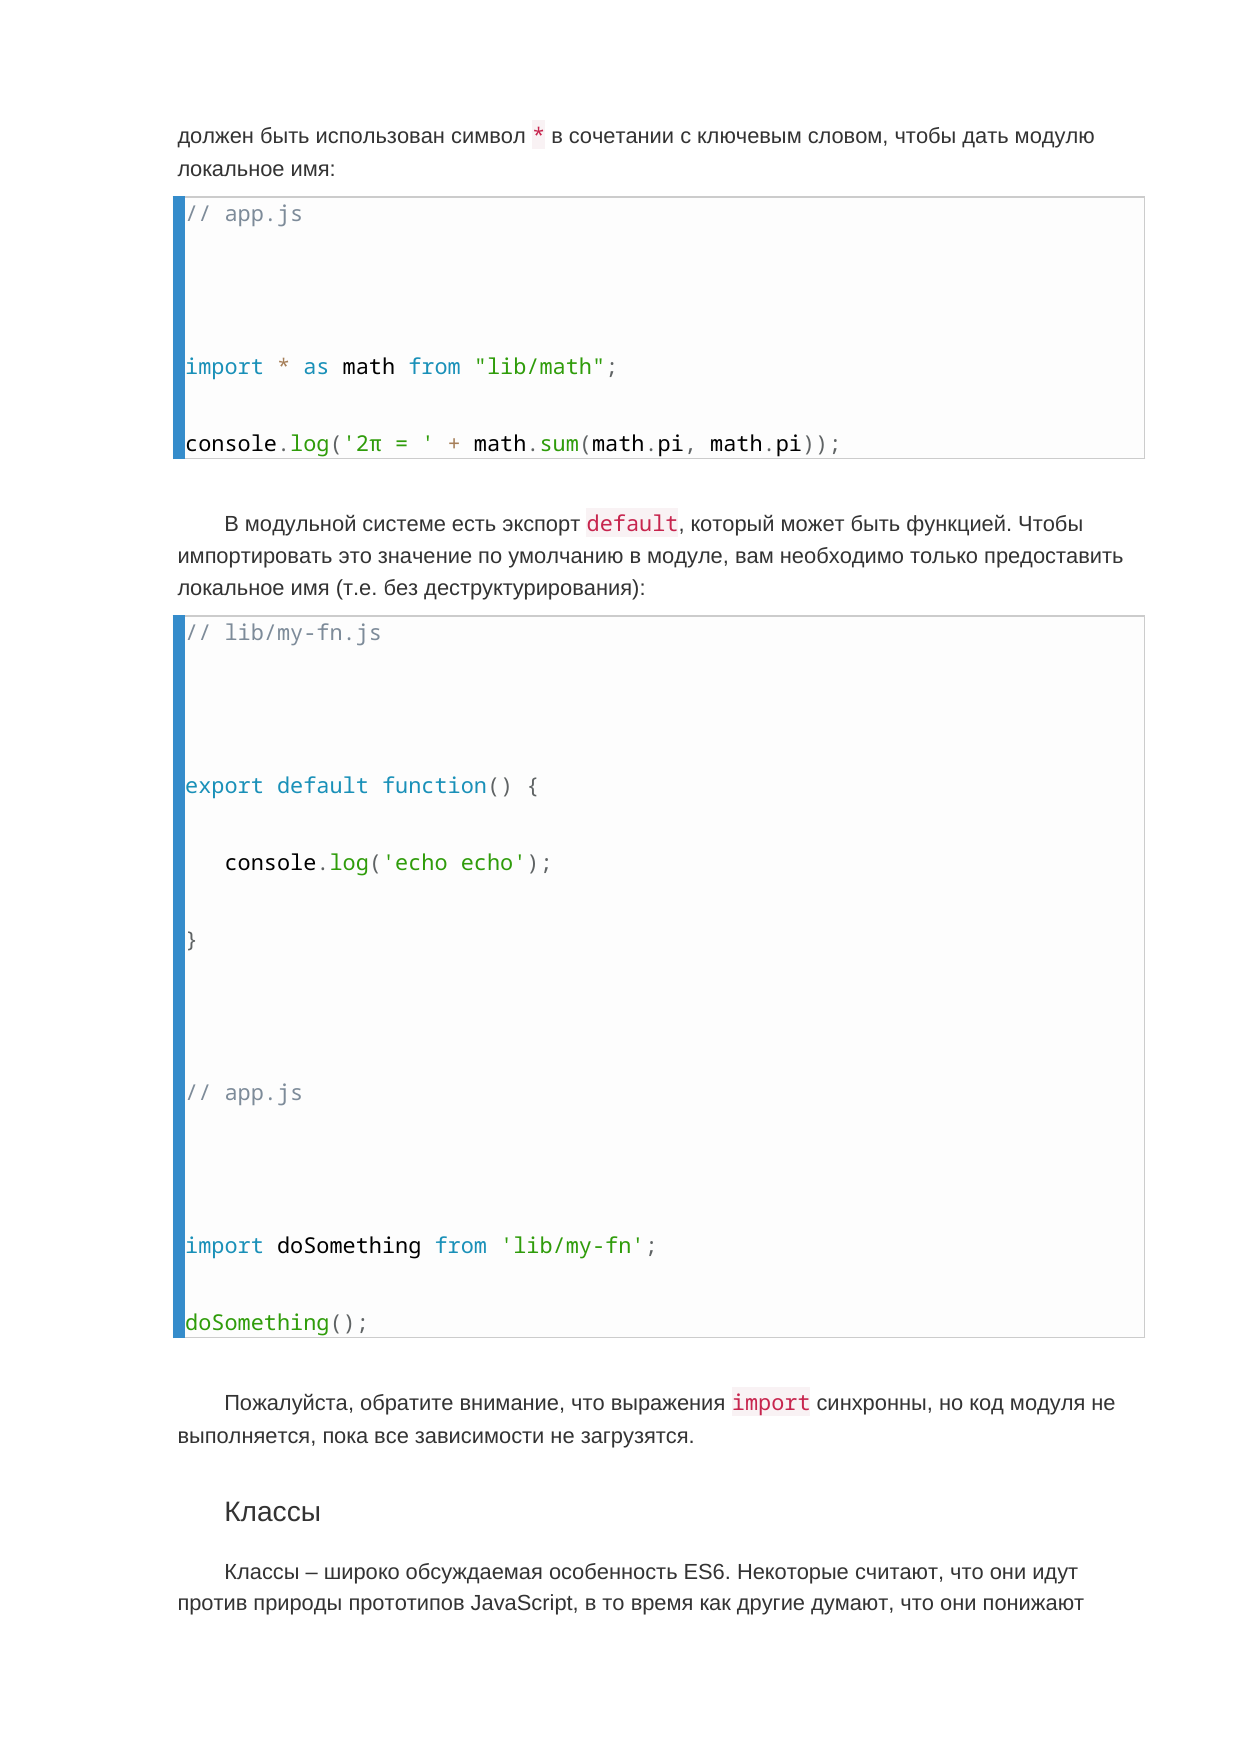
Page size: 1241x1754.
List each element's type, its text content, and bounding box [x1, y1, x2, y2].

text // app.js [185, 1075, 1144, 1107]
text import * as math from "lib/math"; [185, 349, 1144, 381]
text // lib/my-fn.js [185, 617, 1144, 647]
subtitle Классы [224, 1494, 1152, 1527]
text console.log('2π = ' + math.sum(math.pi, math.pi)); [185, 426, 1144, 458]
text // app.js [185, 198, 1144, 228]
text export default function() { [185, 769, 1144, 800]
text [177, 1553, 1152, 1615]
text import doSomething from 'lib/my-fn'; [185, 1229, 1144, 1260]
text console.log('echo echo'); [185, 845, 1144, 877]
text } [185, 922, 1144, 953]
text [177, 118, 1152, 181]
text doSomething(); [185, 1305, 1144, 1337]
text Пожалуйста, обратите внимание, что выражения import синхронны, но код модуля не выполняется, пока все зависимости не загрузятся. [177, 1385, 1152, 1448]
text В модульной системе есть экспорт default, который может быть функцией. Чтобы импортировать это значение по умолчанию в модуле, вам необходимо только предоставить локальное имя (т.е. без деструктурирования): [177, 506, 1152, 600]
